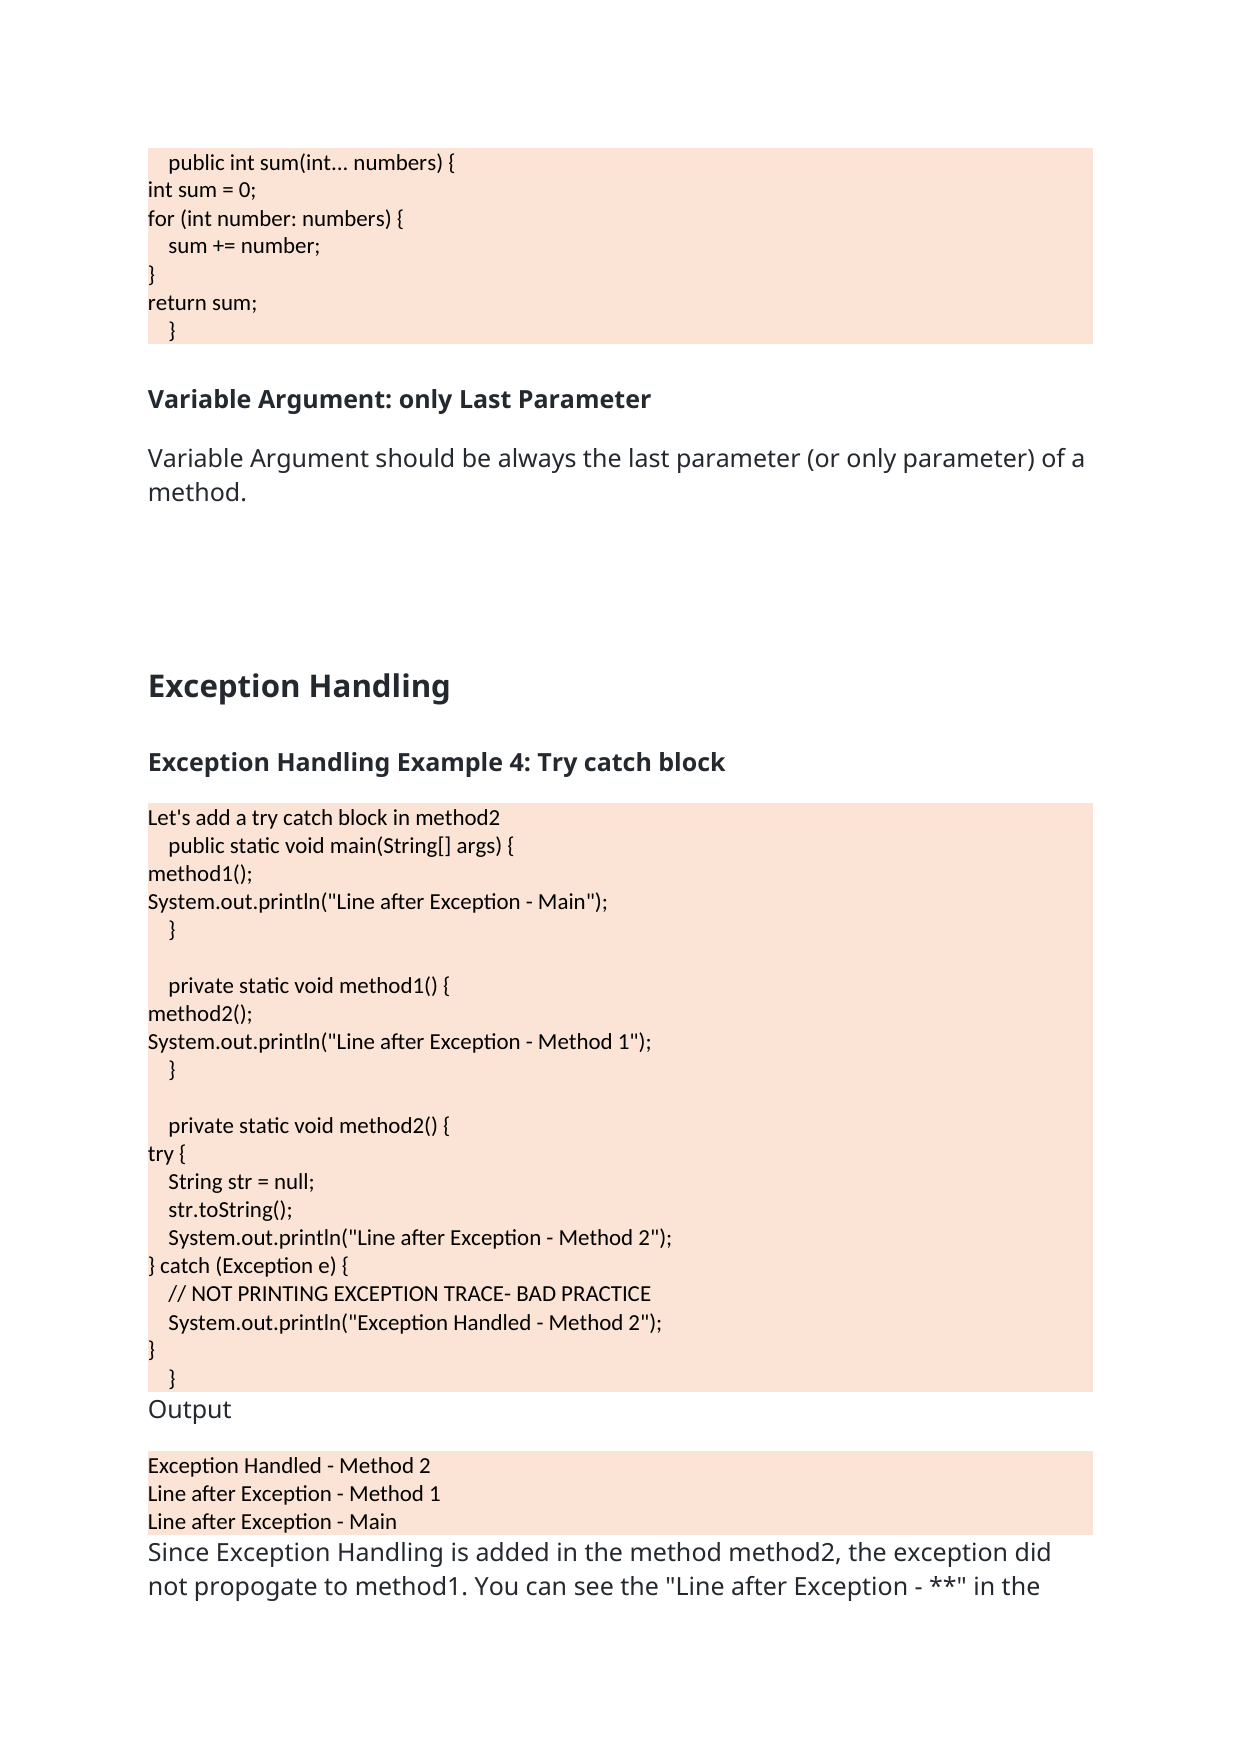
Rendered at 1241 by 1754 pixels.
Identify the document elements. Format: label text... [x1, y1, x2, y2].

text } catch (Exception e) { [148, 1252, 1093, 1279]
text System.out.println("Exception Handled - Method 2"); [148, 1308, 1093, 1336]
text } [148, 1336, 1093, 1364]
subtitle Variable Argument: only Last Parameter [148, 381, 1093, 415]
text } [148, 1055, 1093, 1083]
text } [148, 915, 1093, 943]
text str.toString(); [148, 1196, 1093, 1223]
text // NOT PRINTING EXCEPTION TRACE- BAD PRACTICE [148, 1279, 1093, 1308]
text public static void main(String[] args) { [148, 831, 1093, 859]
text } [148, 1364, 1093, 1392]
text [148, 1535, 1093, 1603]
text Line after Exception - Method 1 [148, 1479, 1093, 1507]
text Variable Argument should be always the last parameter (or only parameter) of a method. [148, 440, 1093, 508]
text private static void method1() { [148, 971, 1093, 999]
text System.out.println("Line after Exception - Main"); [148, 887, 1093, 915]
subtitle Exception Handling [148, 664, 1093, 707]
text method1(); [148, 859, 1093, 887]
text for (int number: numbers) { [148, 204, 1093, 232]
text return sum; [148, 288, 1093, 316]
text try { [148, 1139, 1093, 1167]
text sum += number; [148, 232, 1093, 260]
text public int sum(int... numbers) { [148, 148, 1093, 176]
text String str = null; [148, 1167, 1093, 1196]
text System.out.println("Line after Exception - Method 2"); [148, 1223, 1093, 1252]
text method2(); [148, 999, 1093, 1027]
text Output [148, 1392, 1093, 1426]
text } [148, 260, 1093, 288]
text Line after Exception - Main [148, 1507, 1093, 1535]
text System.out.println("Line after Exception - Method 1"); [148, 1027, 1093, 1055]
text int sum = 0; [148, 176, 1093, 204]
text } [148, 316, 1093, 344]
text private static void method2() { [148, 1111, 1093, 1139]
text Let's add a try catch block in method2 [148, 803, 1093, 831]
text Exception Handled - Method 2 [148, 1451, 1093, 1479]
subtitle Exception Handling Example 4: Try catch block [148, 744, 1093, 778]
